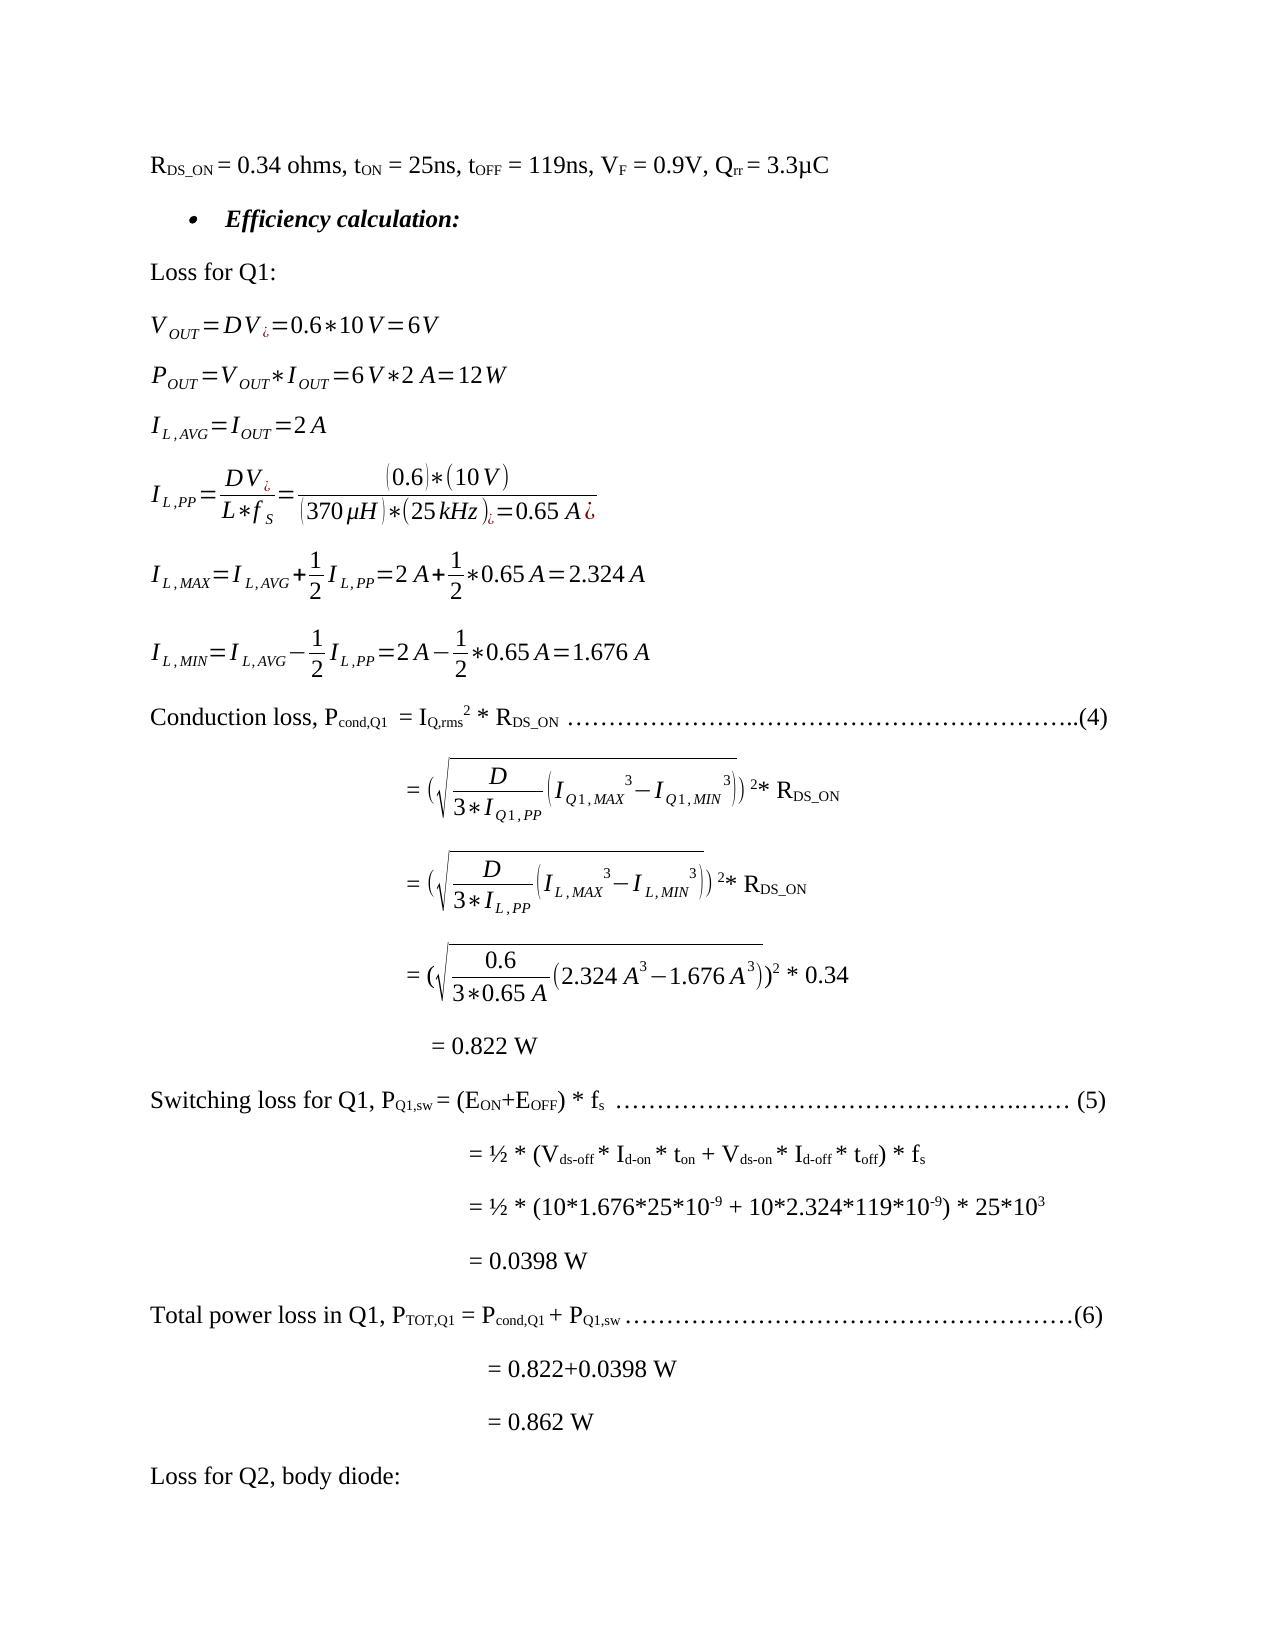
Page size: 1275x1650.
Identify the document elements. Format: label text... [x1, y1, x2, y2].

text Switching loss for Q1, PQ1,sw = (EON+EOFF) * fs ………………………………………….…… (5) [150, 1085, 1125, 1114]
text Total power loss in Q1, PTOT,Q1 = Pcond,Q1 + PQ1,sw ………………………………………………(6) [150, 1300, 1125, 1329]
text RDS_ON = 0.34 ohms, tON = 25ns, tOFF = 119ns, VF = 0.9V, Qrr = 3.3µC [150, 150, 1125, 179]
text = 2* RDS_ON [150, 849, 1125, 917]
text Loss for Q1: [150, 257, 1125, 286]
text Conduction loss, Pcond,Q1 = IQ,rms2 * RDS_ON ……………………………………………………..(4) [150, 702, 1125, 731]
text = ½ * (10*1.676*25*10-9 + 10*2.324*119*10-9) * 25*103 [150, 1192, 1125, 1221]
text = 0.862 W [150, 1407, 1125, 1436]
list Efficiency calculation: [187, 204, 1125, 232]
text = ½ * (Vds-off * Id-on * ton + Vds-on * Id-off * toff) * fs [150, 1139, 1125, 1167]
text = ()2 * 0.34 [150, 942, 1125, 1006]
text = 2* RDS_ON [150, 756, 1125, 824]
text = 0.822+0.0398 W [150, 1354, 1125, 1382]
text = 0.0398 W [150, 1246, 1125, 1275]
text = 0.822 W [150, 1031, 1125, 1060]
text Loss for Q2, body diode: [150, 1461, 1125, 1490]
